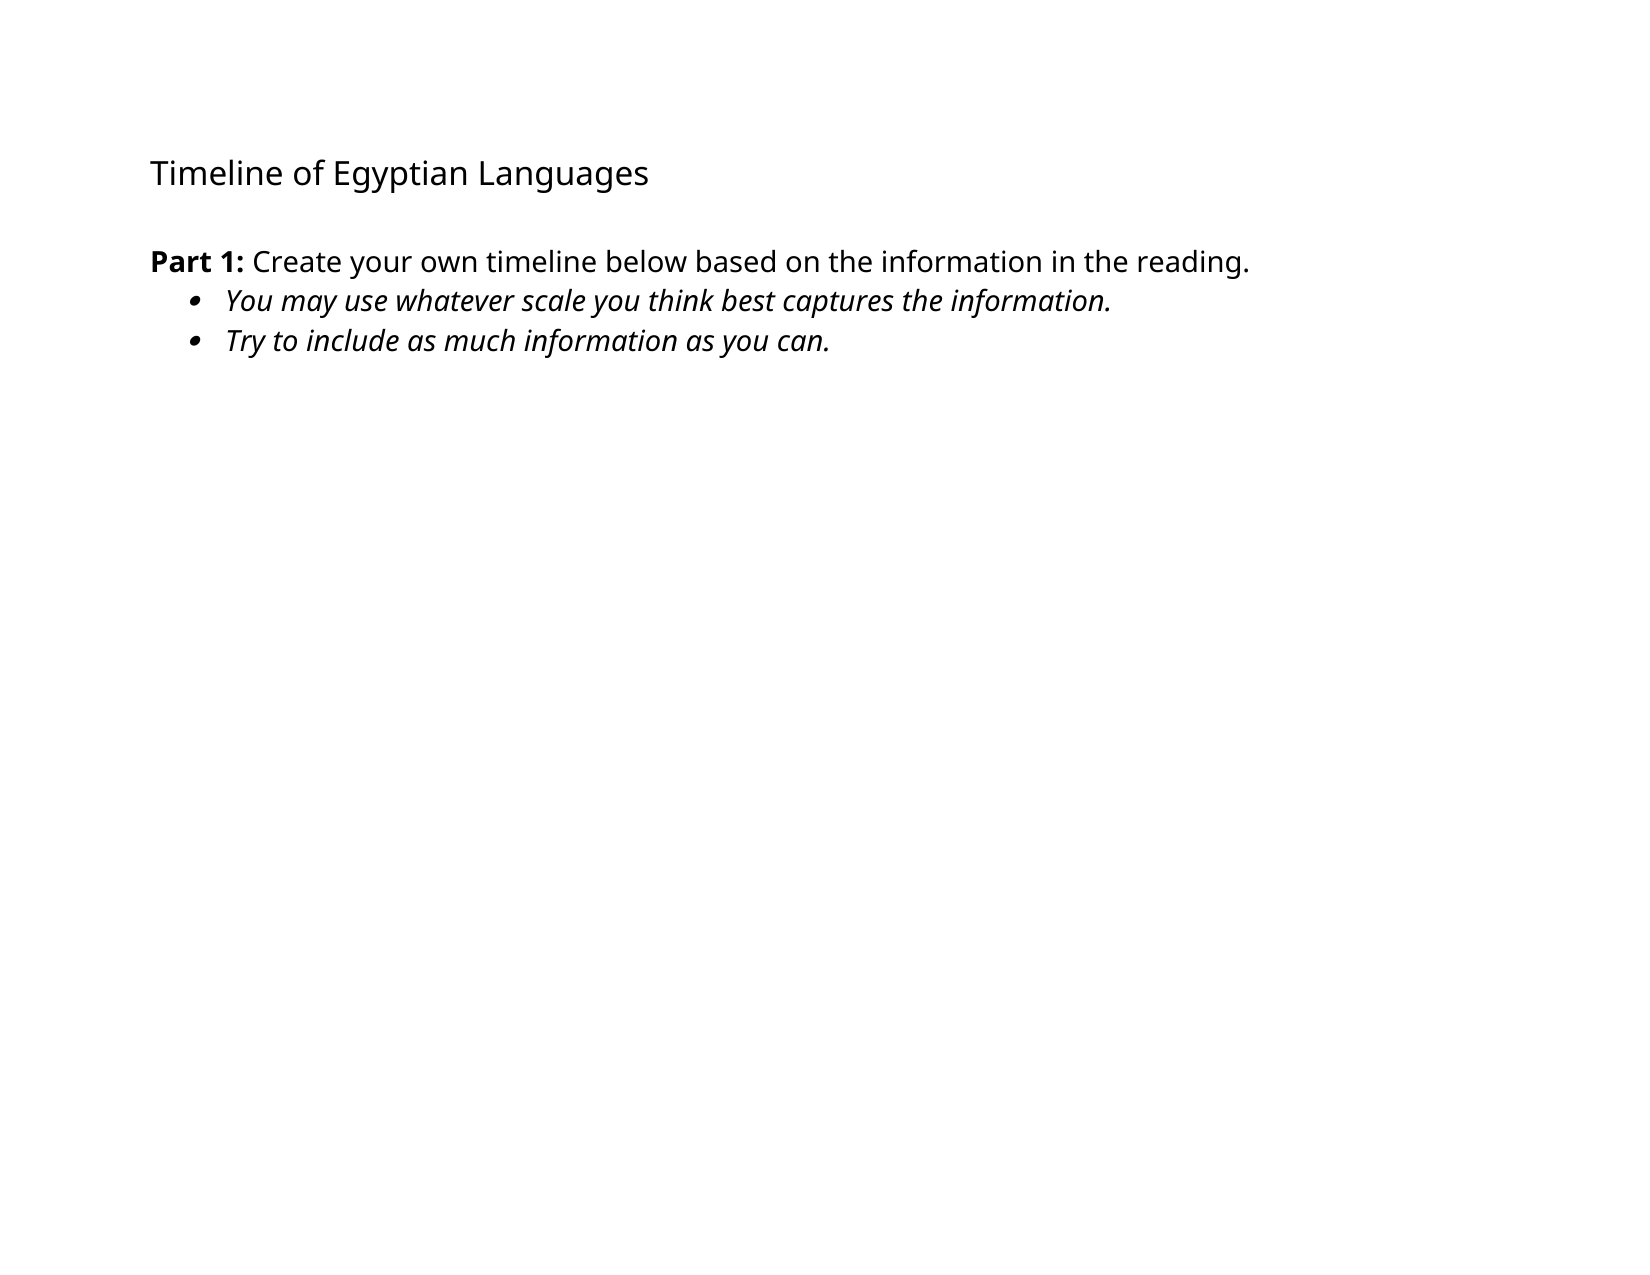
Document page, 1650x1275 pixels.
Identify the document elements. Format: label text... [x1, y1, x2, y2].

text Timeline of Egyptian Languages [150, 150, 1500, 195]
list You may use whatever scale you think best captures the information. [187, 281, 1500, 320]
text Part 1: Create your own timeline below based on the information in the reading. [150, 241, 1500, 281]
list Try to include as much information as you can. [187, 320, 1500, 360]
